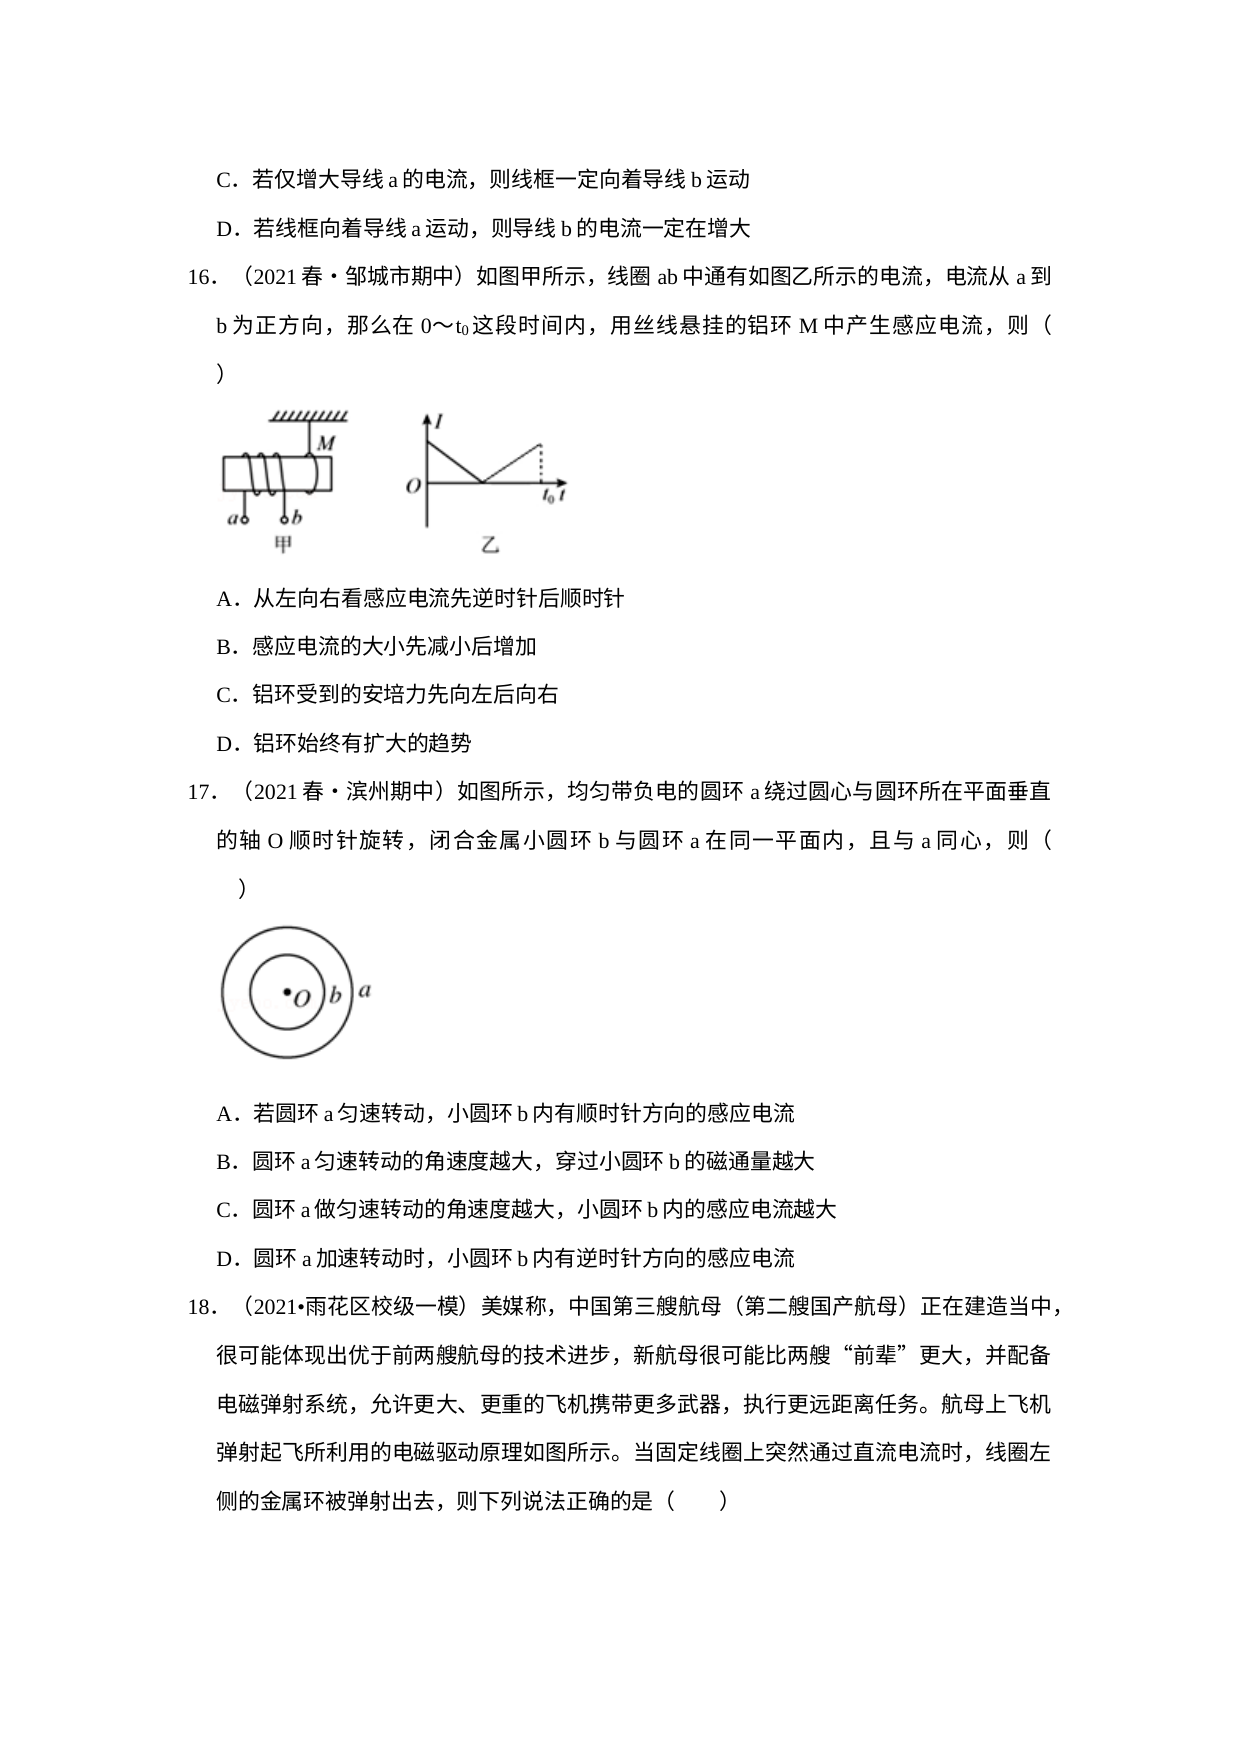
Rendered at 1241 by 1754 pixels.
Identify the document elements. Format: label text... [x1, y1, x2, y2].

text D．铝环始终有扩大的趋势 [187, 725, 1053, 758]
text D．若线框向着导线a运动，则导线b的电流一定在增大 [187, 210, 1053, 243]
text B．圆环a匀速转动的角速度越大，穿过小圆环b的磁通量越大 [187, 1144, 1053, 1176]
text C．铝环受到的安培力先向左后向右 [187, 677, 1053, 709]
text A．若圆环a匀速转动，小圆环b内有顺时针方向的感应电流 [187, 1095, 1053, 1128]
text 17．（2021春•滨州期中）如图所示，均匀带负电的圆环a绕过圆心与圆环所在平面垂直的轴O顺时针旋转，闭合金属小圆环b与圆环a在同一平面内，且与a同心，则（ ） [187, 774, 1053, 904]
text C．若仅增大导线a的电流，则线框一定向着导线b运动 [187, 162, 1053, 194]
text B．感应电流的大小先减小后增加 [187, 629, 1053, 661]
text 16．（2021春•邹城市期中）如图甲所示，线圈ab中通有如图乙所示的电流，电流从a到b为正方向，那么在0～t0这段时间内，用丝线悬挂的铝环M中产生感应电流，则（ ） [187, 259, 1053, 389]
text A．从左向右看感应电流先逆时针后顺时针 [187, 580, 1053, 613]
picture [216, 404, 573, 560]
text C．圆环a做匀速转动的角速度越大，小圆环b内的感应电流越大 [187, 1192, 1053, 1224]
picture [216, 919, 376, 1064]
text D．圆环a加速转动时，小圆环b内有逆时针方向的感应电流 [187, 1240, 1053, 1273]
text 18．（2021•雨花区校级一模）美媒称，中国第三艘航母（第二艘国产航母）正在建造当中，很可能体现出优于前两艘航母的技术进步，新航母很可能比两艘“前辈”更大，并配备电磁弹射系统，允许更大、更重的飞机携带更多武器，执行更远距离任务。航母上飞机弹射起飞所利用的电磁驱动原理如图所示。当固定线圈上突然通过直流电流时，线圈左侧的金属环被弹射出去，则下列说法正确的是（ ） [187, 1289, 1053, 1516]
